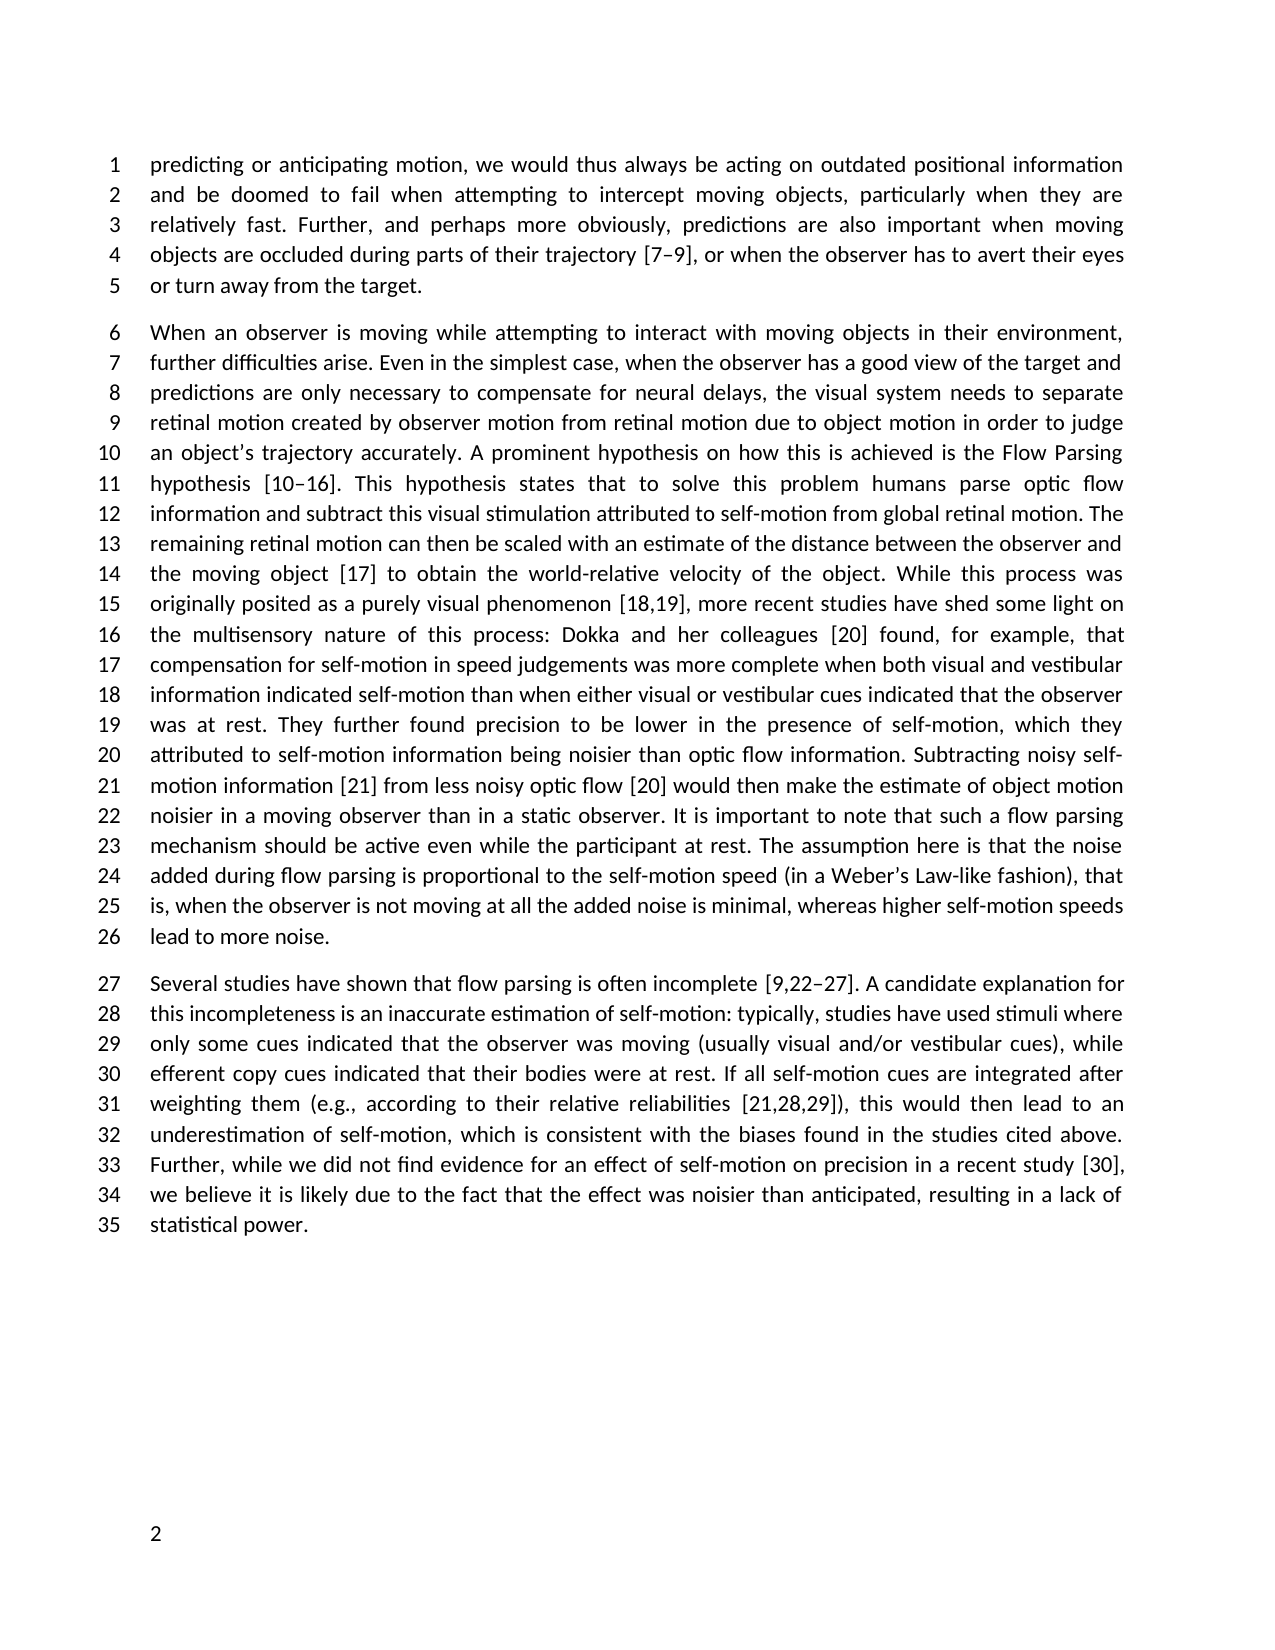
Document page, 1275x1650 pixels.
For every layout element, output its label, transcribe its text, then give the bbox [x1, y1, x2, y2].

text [150, 150, 1125, 299]
text Several studies have shown that flow parsing is often incomplete [9,22–27]. A candidate explanation for this incompleteness is an inaccurate estimation of self-motion: typically, studies have used stimuli where only some cues indicated that the observer was moving (usually visual and/or vestibular cues), while efferent copy cues indicated that their bodies were at rest. If all self-motion cues are integrated after weighting them (e.g., according to their relative reliabilities [21,28,29]), this would then lead to an underestimation of self-motion, which is consistent with the biases found in the studies cited above. Further, while we did not find evidence for an effect of self-motion on precision in a recent study [30], we believe it is likely due to the fact that the effect was noisier than anticipated, resulting in a lack of statistical power. [150, 969, 1125, 1238]
text When an observer is moving while attempting to interact with moving objects in their environment, further difficulties arise. Even in the simplest case, when the observer has a good view of the target and predictions are only necessary to compensate for neural delays, the visual system needs to separate retinal motion created by observer motion from retinal motion due to object motion in order to judge an object’s trajectory accurately. A prominent hypothesis on how this is achieved is the Flow Parsing hypothesis [10–16]. This hypothesis states that to solve this problem humans parse optic flow information and subtract this visual stimulation attributed to self-motion from global retinal motion. The remaining retinal motion can then be scaled with an estimate of the distance between the observer and the moving object [17] to obtain the world-relative velocity of the object. While this process was originally posited as a purely visual phenomenon [18,19], more recent studies have shed some light on the multisensory nature of this process: Dokka and her colleagues [20] found, for example, that compensation for self-motion in speed judgements was more complete when both visual and vestibular information indicated self-motion than when either visual or vestibular cues indicated that the observer was at rest. They further found precision to be lower in the presence of self-motion, which they attributed to self-motion information being noisier than optic flow information. Subtracting noisy self-motion information [21] from less noisy optic flow [20] would then make the estimate of object motion noisier in a moving observer than in a static observer. It is important to note that such a flow parsing mechanism should be active even while the participant at rest. The assumption here is that the noise added during flow parsing is proportional to the self-motion speed (in a Weber’s Law-like fashion), that is, when the observer is not moving at all the added noise is minimal, whereas higher self-motion speeds lead to more noise. [150, 318, 1125, 950]
